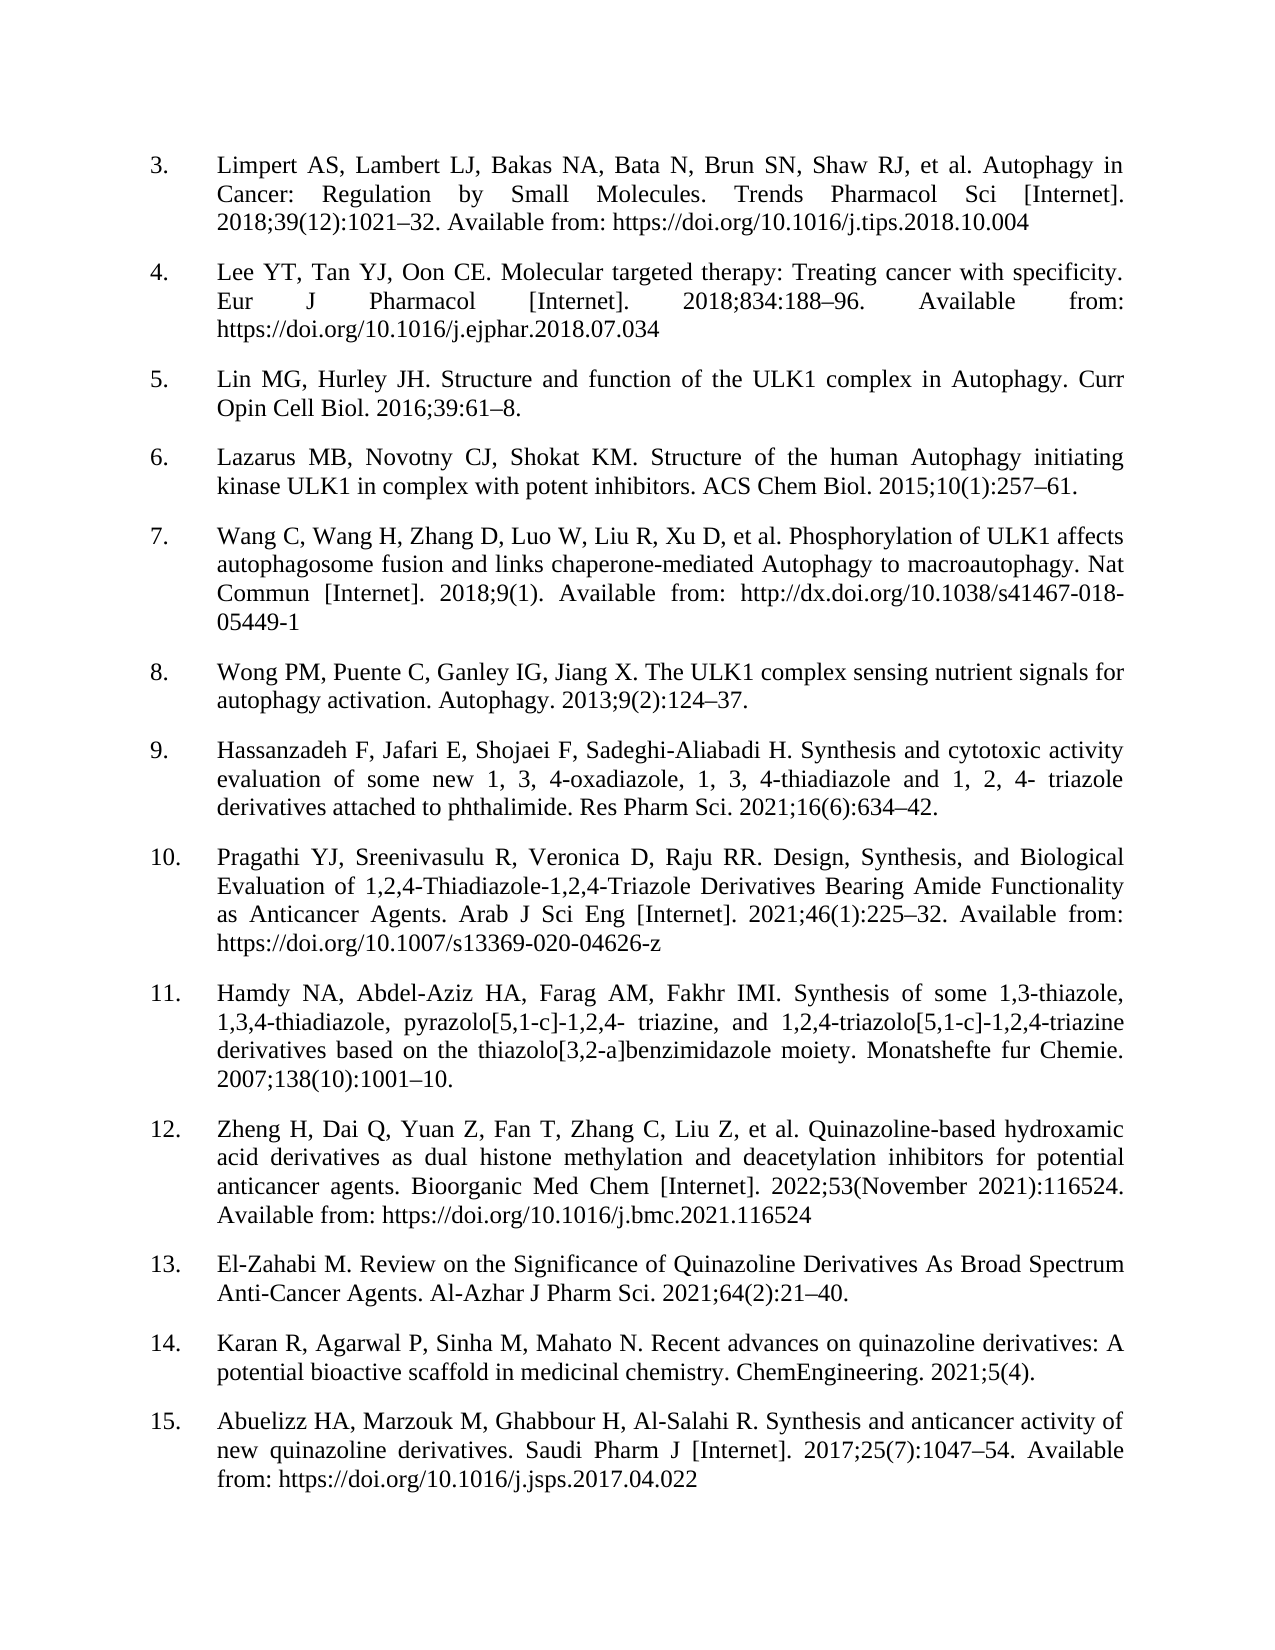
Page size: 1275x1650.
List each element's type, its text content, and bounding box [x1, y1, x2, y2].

text 7. Wang C, Wang H, Zhang D, Luo W, Liu R, Xu D, et al. Phosphorylation of ULK1 affects autophagosome fusion and links chaperone-mediated Autophagy to macroautophagy. Nat Commun [Internet]. 2018;9(1). Available from: http://dx.doi.org/10.1038/s41467-018-05449-1 [150, 521, 1125, 636]
text 5. Lin MG, Hurley JH. Structure and function of the ULK1 complex in Autophagy. Curr Opin Cell Biol. 2016;39:61–8. [150, 364, 1125, 422]
text 4. Lee YT, Tan YJ, Oon CE. Molecular targeted therapy: Treating cancer with specificity. Eur J Pharmacol [Internet]. 2018;834:188–96. Available from: https://doi.org/10.1016/j.ejphar.2018.07.034 [150, 257, 1125, 343]
text 8. Wong PM, Puente C, Ganley IG, Jiang X. The ULK1 complex sensing nutrient signals for autophagy activation. Autophagy. 2013;9(2):124–37. [150, 657, 1125, 714]
text 3. Limpert AS, Lambert LJ, Bakas NA, Bata N, Brun SN, Shaw RJ, et al. Autophagy in Cancer: Regulation by Small Molecules. Trends Pharmacol Sci [Internet]. 2018;39(12):1021–32. Available from: https://doi.org/10.1016/j.tips.2018.10.004 [150, 150, 1125, 236]
text 10. Pragathi YJ, Sreenivasulu R, Veronica D, Raju RR. Design, Synthesis, and Biological Evaluation of 1,2,4-Thiadiazole-1,2,4-Triazole Derivatives Bearing Amide Functionality as Anticancer Agents. Arab J Sci Eng [Internet]. 2021;46(1):225–32. Available from: https://doi.org/10.1007/s13369-020-04626-z [150, 842, 1125, 957]
text 6. Lazarus MB, Novotny CJ, Shokat KM. Structure of the human Autophagy initiating kinase ULK1 in complex with potent inhibitors. ACS Chem Biol. 2015;10(1):257–61. [150, 442, 1125, 500]
text 11. Hamdy NA, Abdel-Aziz HA, Farag AM, Fakhr IMI. Synthesis of some 1,3-thiazole, 1,3,4-thiadiazole, pyrazolo[5,1-c]-1,2,4- triazine, and 1,2,4-triazolo[5,1-c]-1,2,4-triazine derivatives based on the thiazolo[3,2-a]benzimidazole moiety. Monatshefte fur Chemie. 2007;138(10):1001–10. [150, 978, 1125, 1093]
text 15. Abuelizz HA, Marzouk M, Ghabbour H, Al-Salahi R. Synthesis and anticancer activity of new quinazoline derivatives. Saudi Pharm J [Internet]. 2017;25(7):1047–54. Available from: https://doi.org/10.1016/j.jsps.2017.04.022 [150, 1406, 1125, 1492]
text 13. El-Zahabi M. Review on the Significance of Quinazoline Derivatives As Broad Spectrum Anti-Cancer Agents. Al-Azhar J Pharm Sci. 2021;64(2):21–40. [150, 1249, 1125, 1307]
text 14. Karan R, Agarwal P, Sinha M, Mahato N. Recent advances on quinazoline derivatives: A potential bioactive scaffold in medicinal chemistry. ChemEngineering. 2021;5(4). [150, 1328, 1125, 1385]
text 12. Zheng H, Dai Q, Yuan Z, Fan T, Zhang C, Liu Z, et al. Quinazoline-based hydroxamic acid derivatives as dual histone methylation and deacetylation inhibitors for potential anticancer agents. Bioorganic Med Chem [Internet]. 2022;53(November 2021):116524. Available from: https://doi.org/10.1016/j.bmc.2021.116524 [150, 1114, 1125, 1229]
text 9. Hassanzadeh F, Jafari E, Shojaei F, Sadeghi-Aliabadi H. Synthesis and cytotoxic activity evaluation of some new 1, 3, 4-oxadiazole, 1, 3, 4-thiadiazole and 1, 2, 4- triazole derivatives attached to phthalimide. Res Pharm Sci. 2021;16(6):634–42. [150, 735, 1125, 821]
